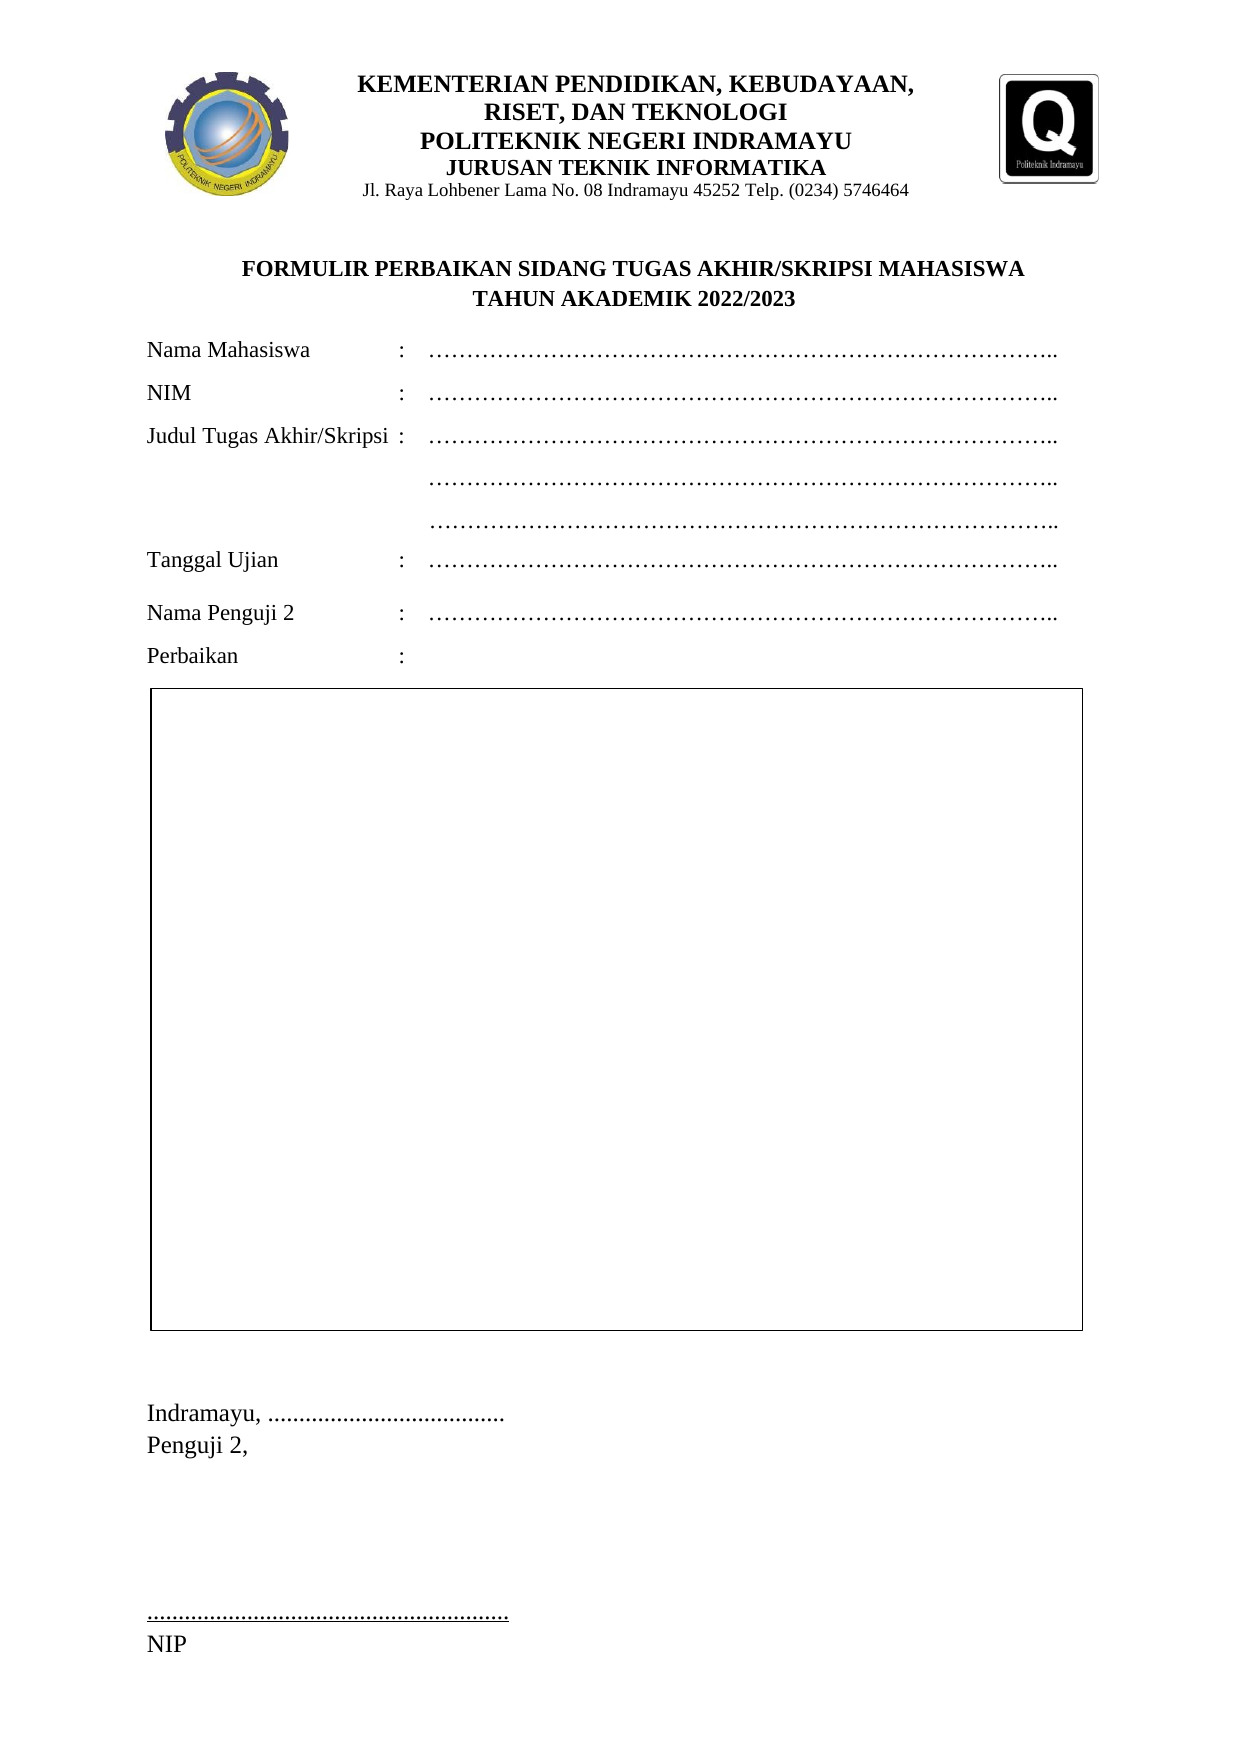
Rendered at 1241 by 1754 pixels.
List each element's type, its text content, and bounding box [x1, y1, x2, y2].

picture [999, 74, 1099, 184]
text Nama Penguji 2 : ……………………………………………………………………….. [147, 599, 1163, 625]
text Perbaikan : [147, 642, 1163, 668]
text Judul Tugas Akhir/Skripsi : ……………………………………………………………………….. [147, 422, 1163, 448]
picture [165, 72, 289, 196]
text Penguji 2, [147, 1431, 1163, 1459]
text .......................................................... NIP [147, 1596, 511, 1658]
text ……………………………………………………………………….. [428, 464, 1163, 491]
text Nama Mahasiswa : ……………………………………………………………………….. [147, 336, 1163, 362]
subtitle FORMULIR PERBAIKAN SIDANG TUGAS AKHIR/SKRIPSI MAHASISWA TAHUN AKADEMIK 2022/2023 [242, 255, 1027, 311]
text NIM : ……………………………………………………………………….. [147, 379, 1163, 405]
subtitle Indramayu, ...................................... [147, 1398, 1163, 1426]
table_header [956, 69, 1120, 202]
table_header KEMENTERIAN PENDIDIKAN, KEBUDAYAAN, RISET, DAN TEKNOLOGI POLITEKNIK NEGERI INDRAMAYU JURUSAN TEKNIK INFORMATIKA Jl. Raya Lohbener Lama No. 08 Indramayu 45252 Telp. (0234) 5746464 [323, 69, 956, 202]
text ……………………………………………………………………….. Tanggal Ujian : ……………………………………………………………………….. [147, 507, 1059, 573]
table_header [144, 69, 323, 202]
